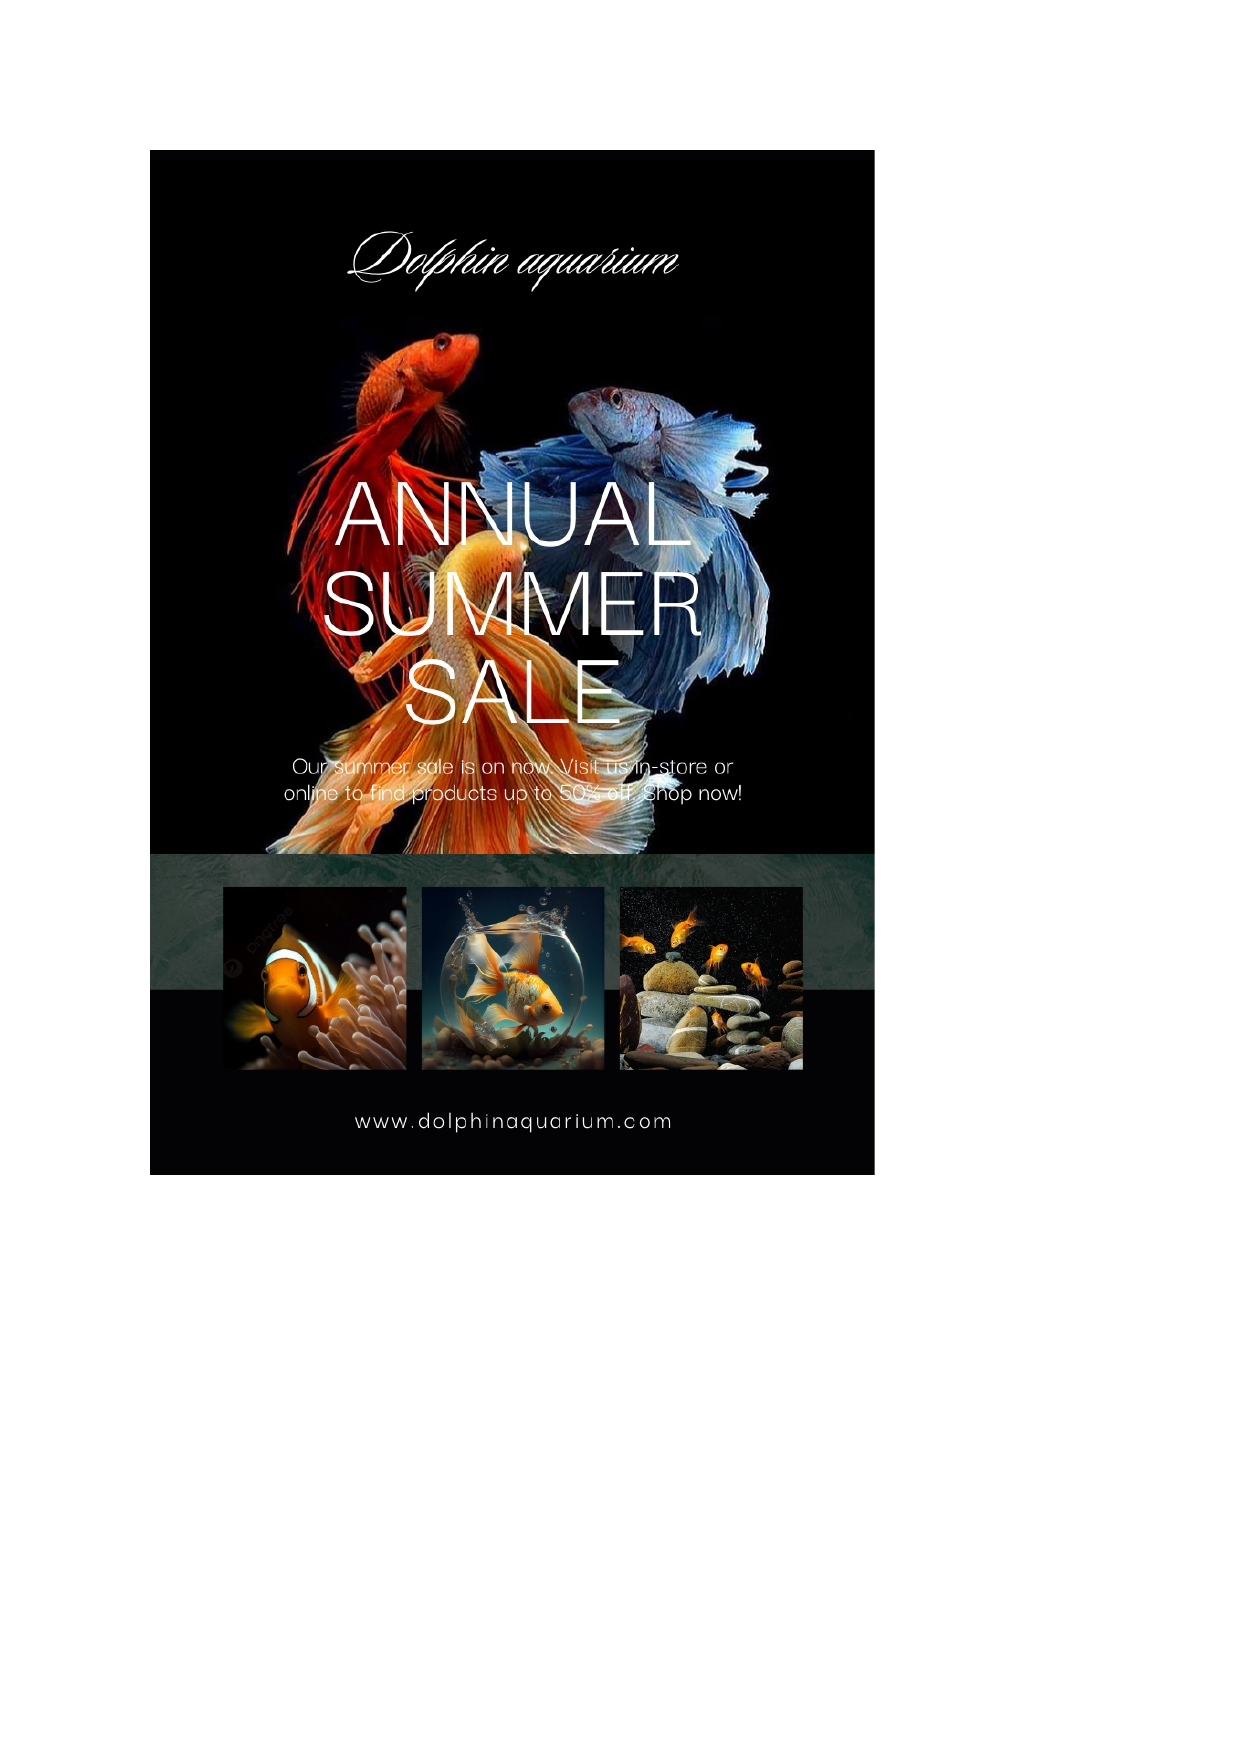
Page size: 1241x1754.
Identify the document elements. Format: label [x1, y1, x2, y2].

picture [150, 150, 875, 1175]
